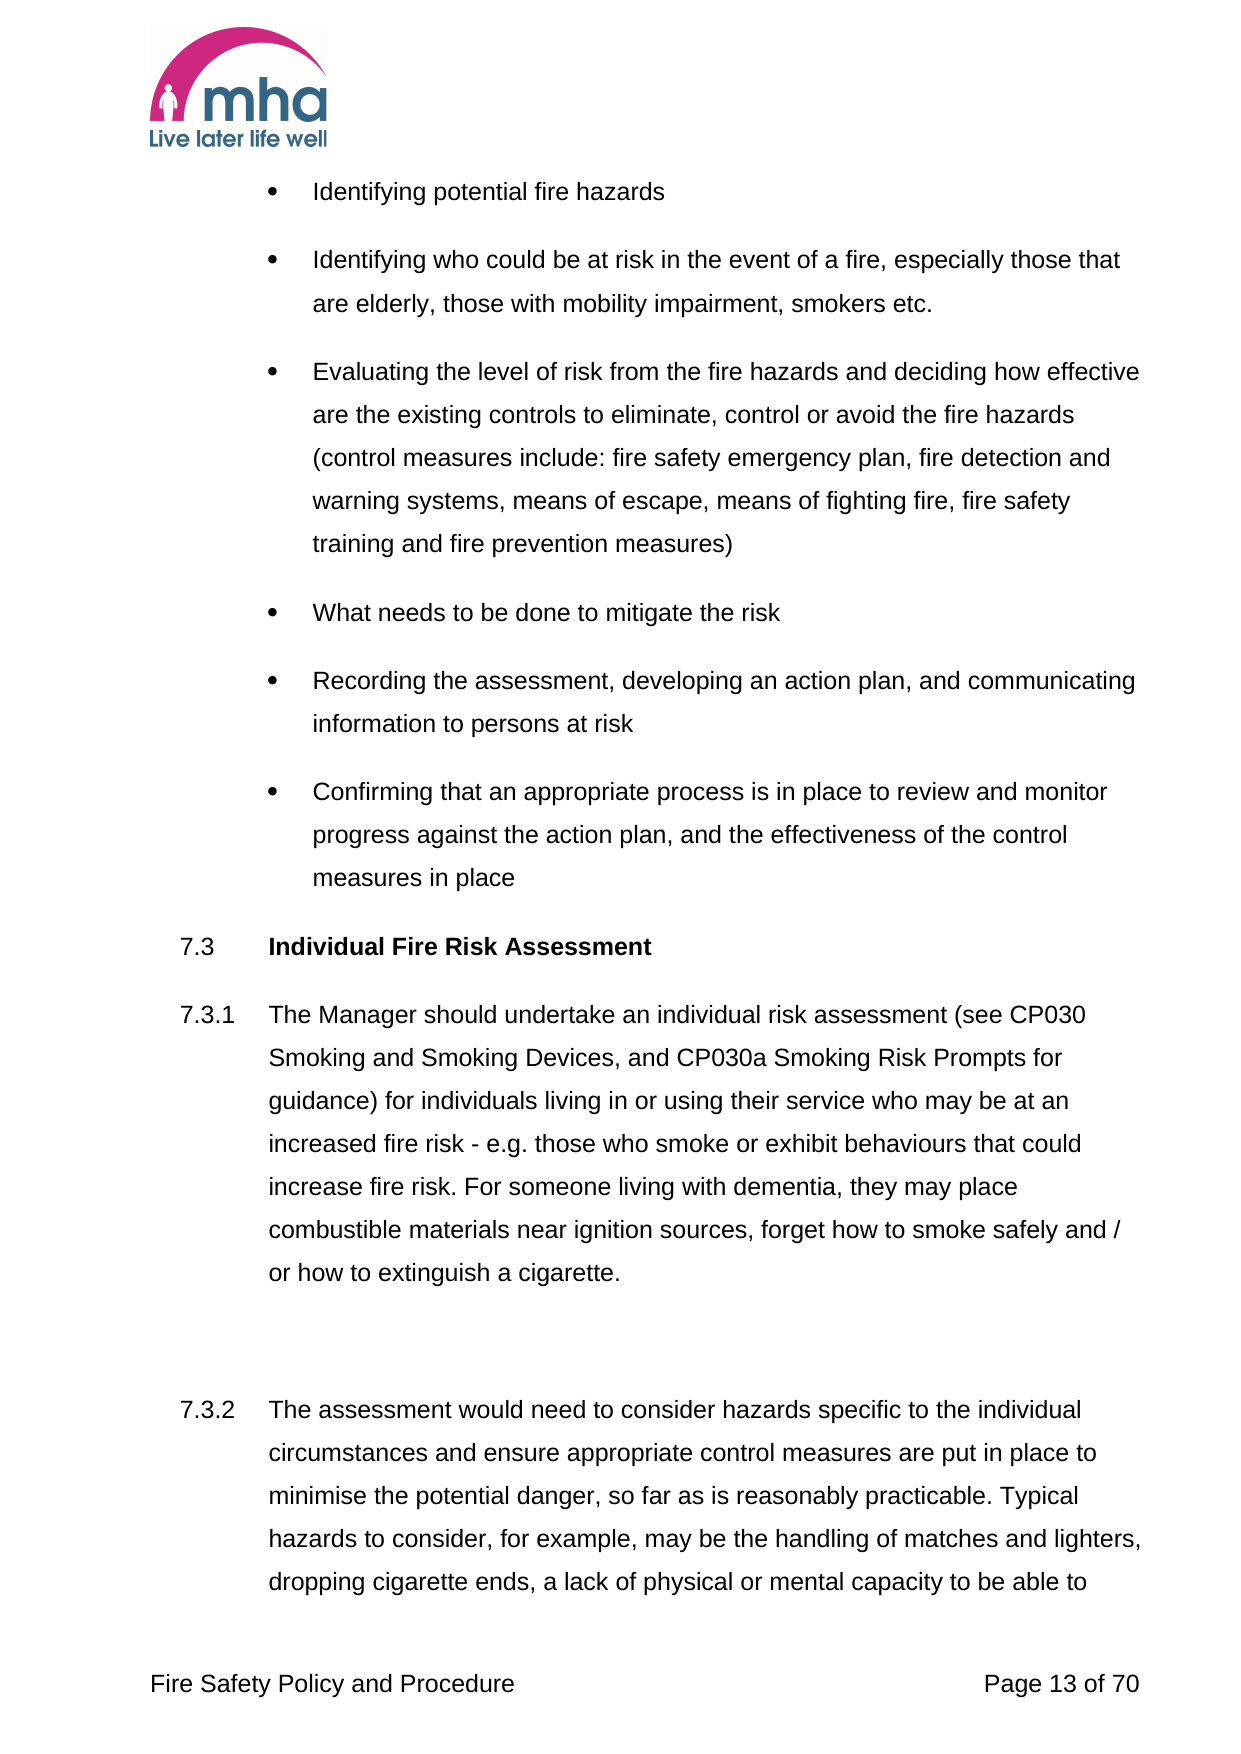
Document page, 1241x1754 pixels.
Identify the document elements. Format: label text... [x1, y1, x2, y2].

list Confirming that an appropriate process is in place to review and monitor progress against the action plan, and the effectiveness of the control measures in place [268, 777, 1146, 892]
list Evaluating the level of risk from the fire hazards and deciding how effective are the existing controls to eliminate, control or avoid the fire hazards (control measures include: fire safety emergency plan, fire detection and warning systems, means of escape, means of fighting fire, fire safety training and fire prevention measures) [268, 357, 1146, 558]
text Individual Fire Risk Assessment [179, 932, 1146, 960]
list Recording the assessment, developing an action plan, and communicating information to persons at risk [268, 666, 1146, 738]
list What needs to be done to mitigate the risk [268, 597, 1146, 626]
text The Manager should undertake an individual risk assessment (see CP030 Smoking and Smoking Devices, and CP030a Smoking Risk Prompts for guidance) for individuals living in or using their service who may be at an increased fire risk - e.g. those who smoke or exhibit behaviours that could increase fire risk. For someone living with dementia, they may place combustible materials near ignition sources, forget how to smoke safely and / or how to extinguish a cigarette. [179, 1000, 1146, 1287]
list Identifying who could be at risk in the event of a fire, especially those that are elderly, those with mobility impairment, smokers etc. [268, 245, 1146, 317]
list Identifying potential fire hazards [268, 177, 1146, 206]
picture [150, 27, 327, 147]
